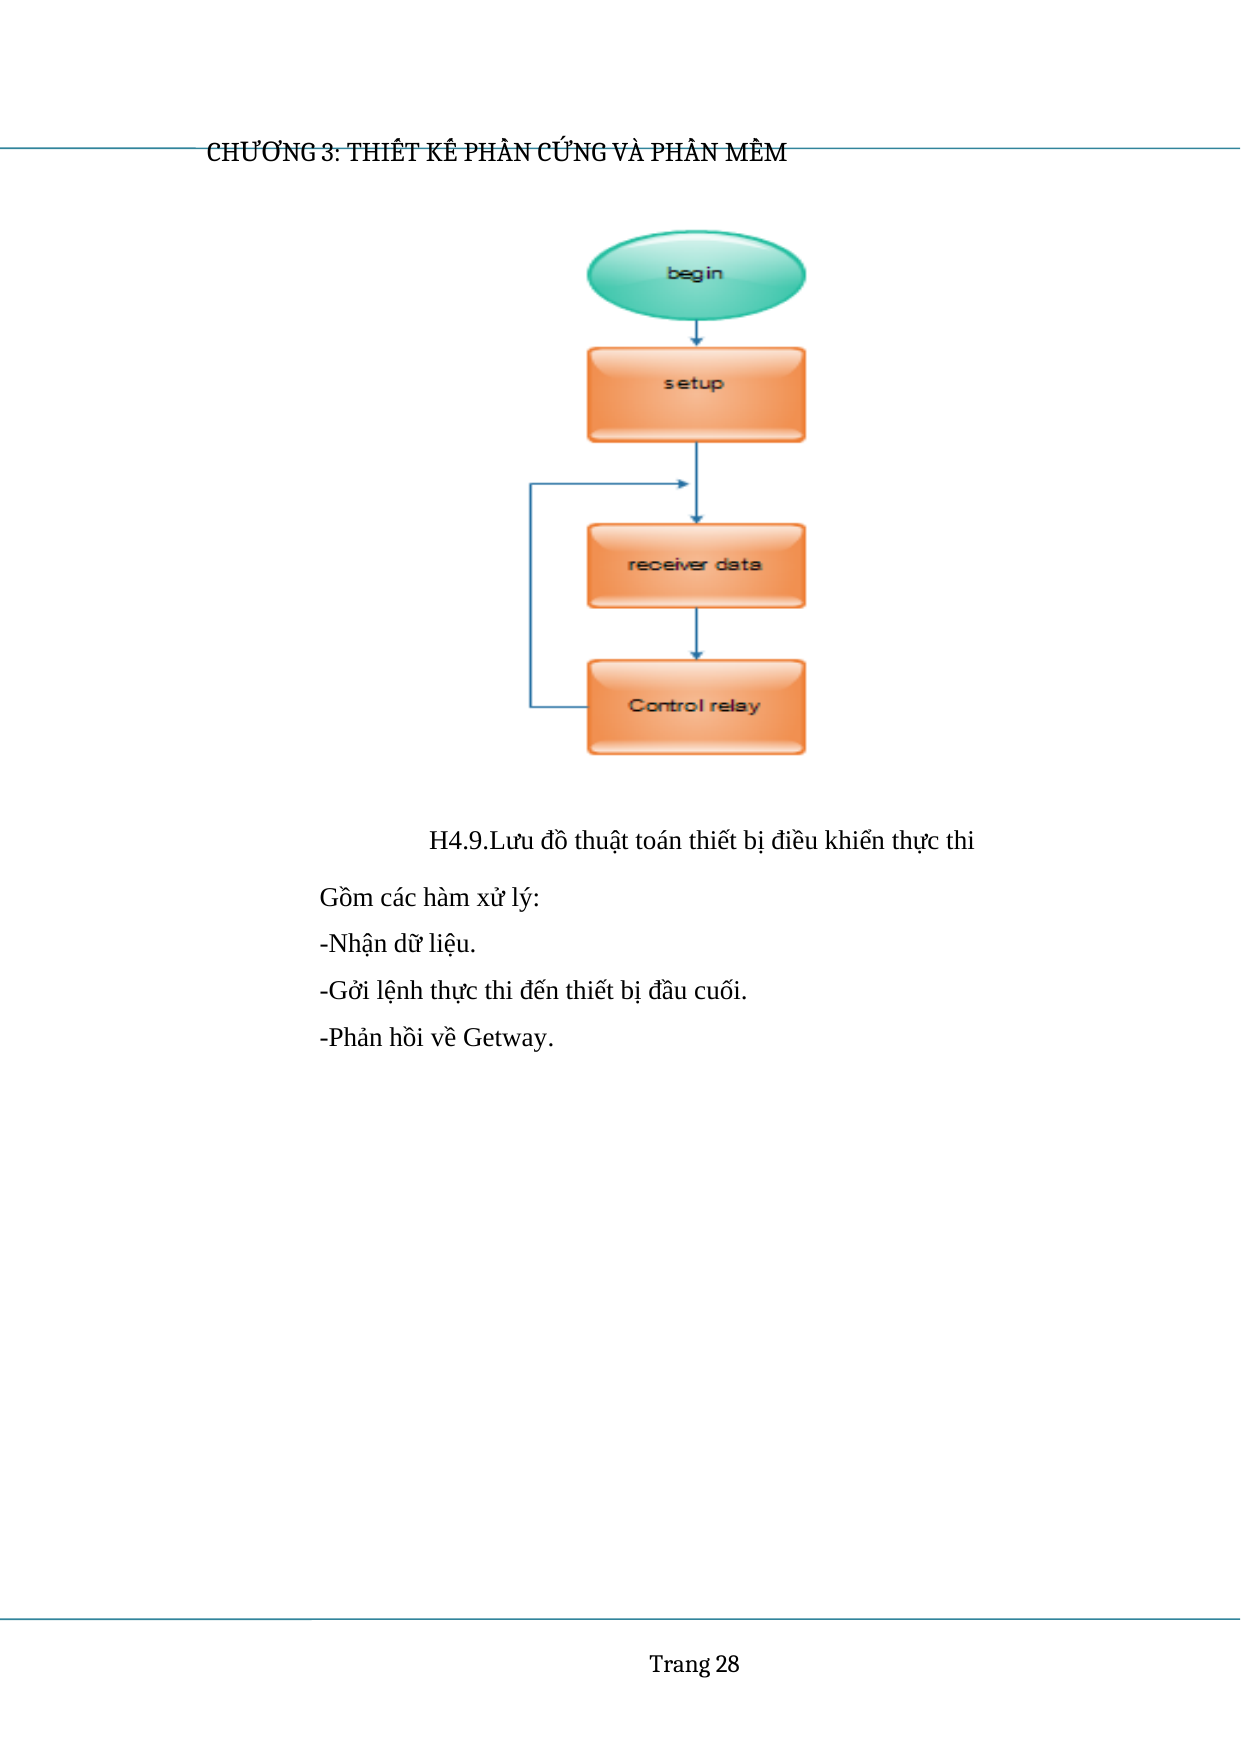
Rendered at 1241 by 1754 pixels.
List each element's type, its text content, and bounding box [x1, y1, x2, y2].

text -Nhận dữ liệu. [244, 928, 1122, 959]
picture [405, 206, 998, 799]
text Gồm các hàm xử lý: [244, 881, 1122, 912]
text -Phản hồi về Getway. [244, 1021, 1122, 1052]
text H4.9.Lưu đồ thuật toán thiết bị điều khiển thực thi [207, 824, 1122, 856]
text -Gởi lệnh thực thi đến thiết bị đầu cuối. [244, 974, 1122, 1005]
